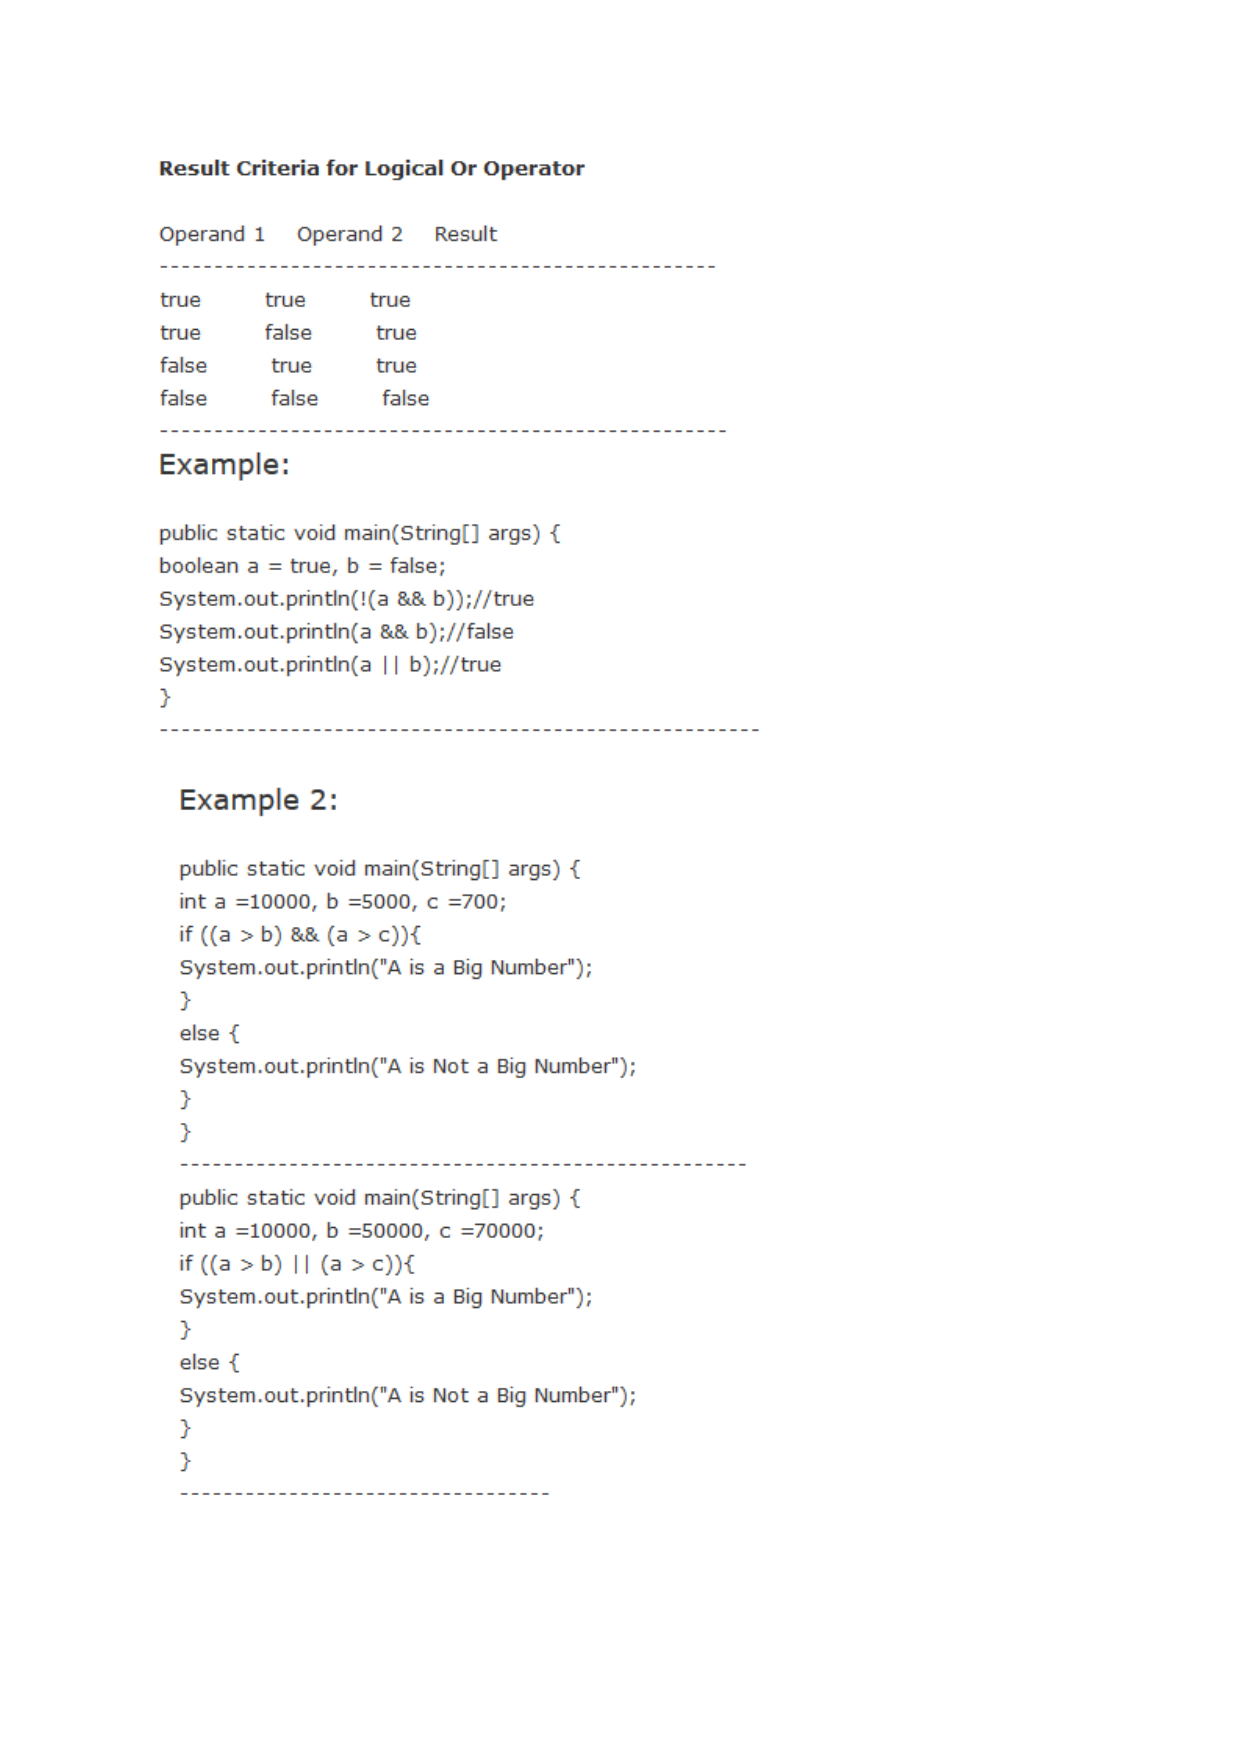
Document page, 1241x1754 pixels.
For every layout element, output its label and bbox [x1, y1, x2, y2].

picture [150, 775, 913, 1506]
picture [150, 150, 801, 750]
